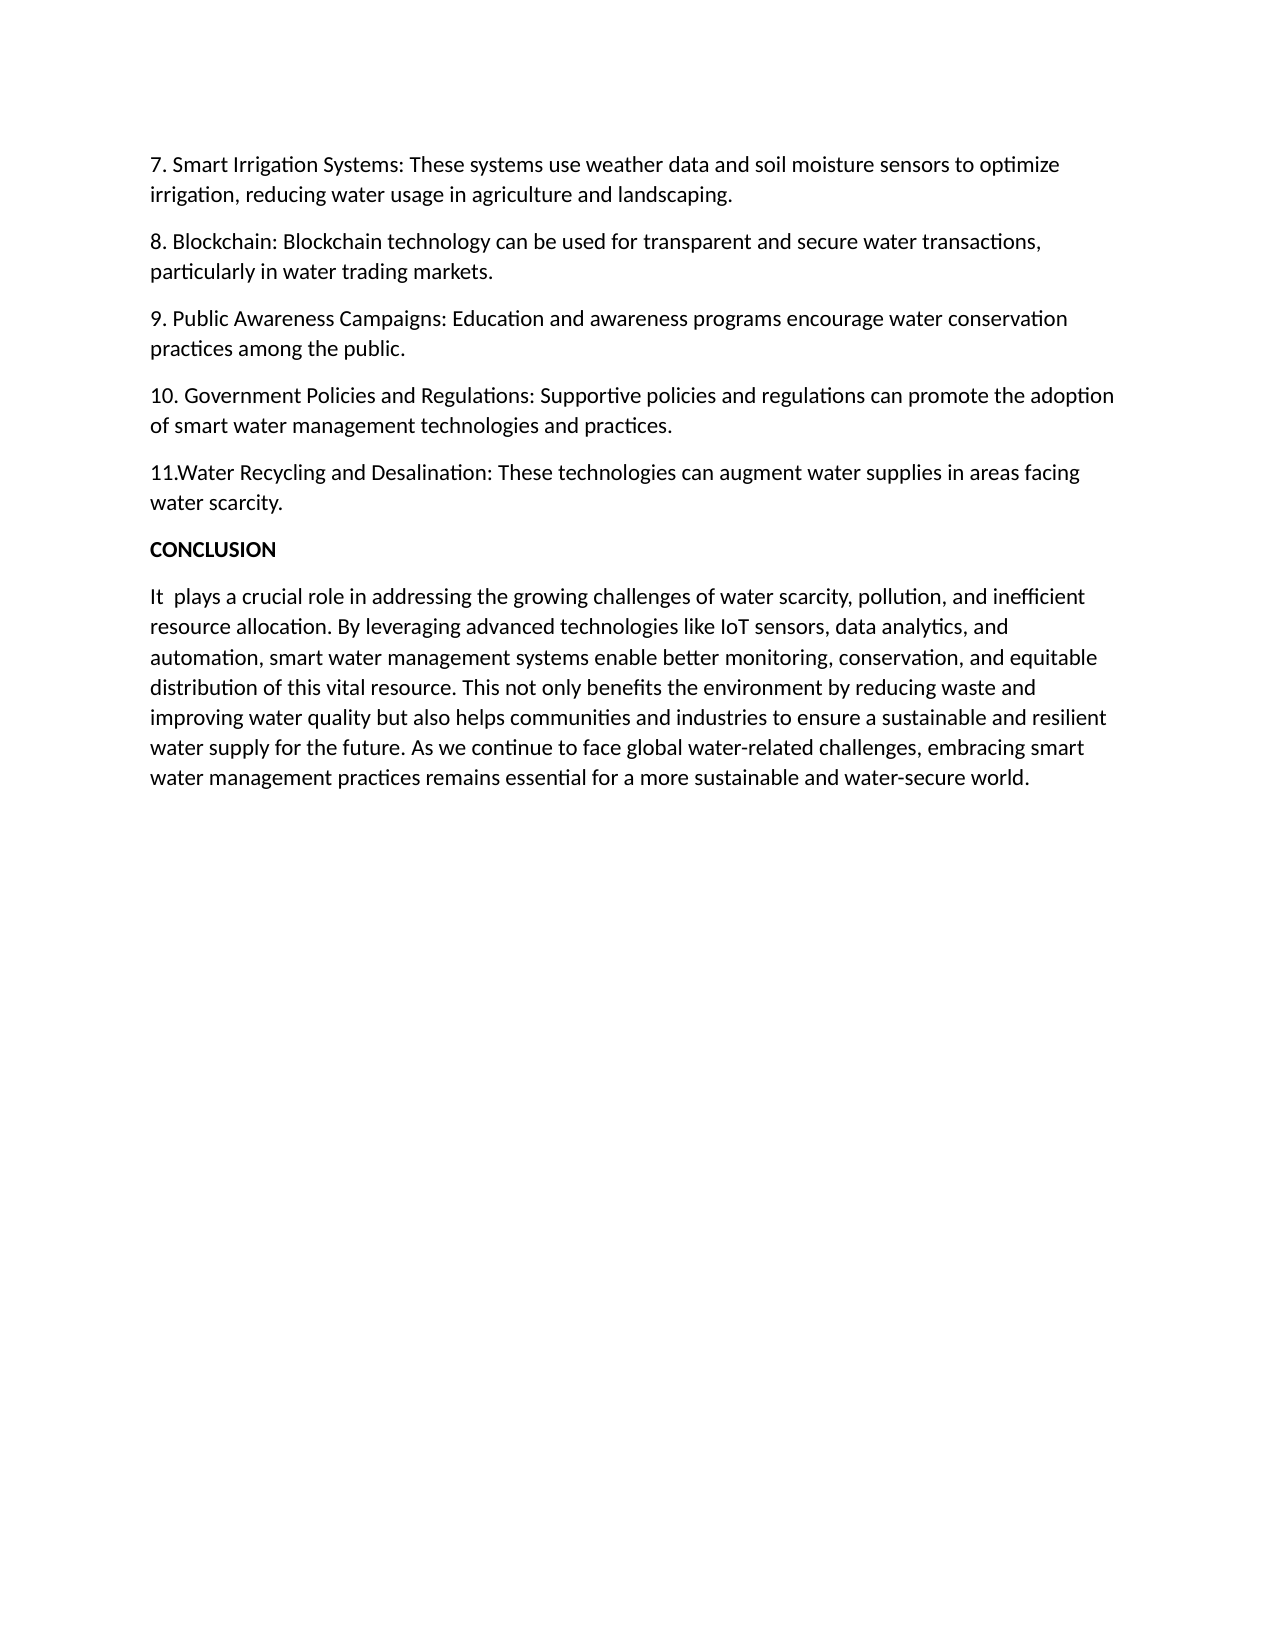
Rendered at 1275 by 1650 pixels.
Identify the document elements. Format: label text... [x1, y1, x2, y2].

text 10. Government Policies and Regulations: Supportive policies and regulations can promote the adoption of smart water management technologies and practices. [150, 381, 1125, 439]
text 8. Blockchain: Blockchain technology can be used for transparent and secure water transactions, particularly in water trading markets. [150, 227, 1125, 285]
text 9. Public Awareness Campaigns: Education and awareness programs encourage water conservation practices among the public. [150, 304, 1125, 362]
text It plays a crucial role in addressing the growing challenges of water scarcity, pollution, and inefficient resource allocation. By leveraging advanced technologies like IoT sensors, data analytics, and automation, smart water management systems enable better monitoring, conservation, and equitable distribution of this vital resource. This not only benefits the environment by reducing waste and improving water quality but also helps communities and industries to ensure a sustainable and resilient water supply for the future. As we continue to face global water-related challenges, embracing smart water management practices remains essential for a more sustainable and water-secure world. [150, 582, 1125, 792]
text 7. Smart Irrigation Systems: These systems use weather data and soil moisture sensors to optimize irrigation, reducing water usage in agriculture and landscaping. [150, 150, 1125, 208]
text CONCLUSION [150, 535, 1125, 563]
text 11.Water Recycling and Desalination: These technologies can augment water supplies in areas facing water scarcity. [150, 458, 1125, 517]
